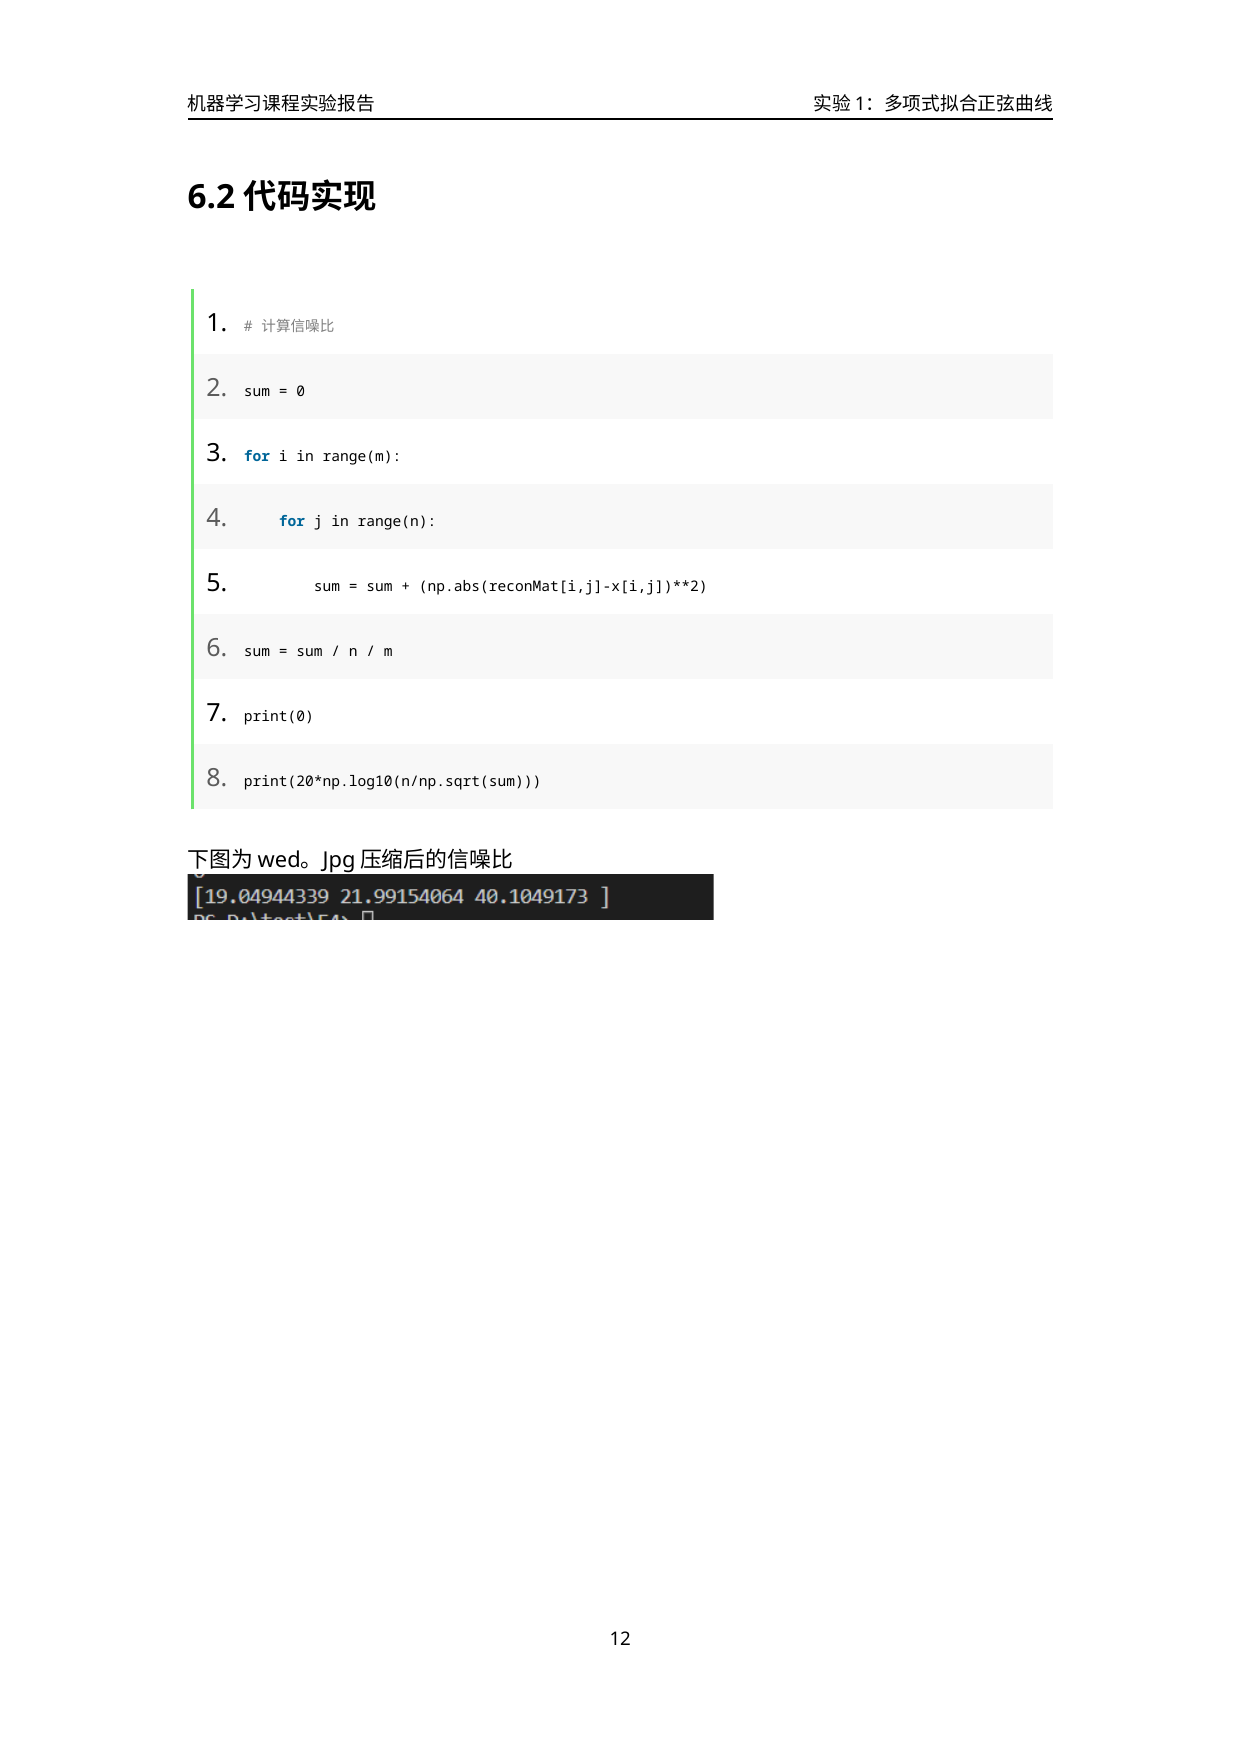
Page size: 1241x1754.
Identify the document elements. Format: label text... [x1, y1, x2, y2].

list sum = 0 [194, 354, 1053, 419]
list sum = sum / n / m [194, 614, 1053, 679]
list # 计算信噪比 [194, 289, 1053, 354]
list sum = sum + (np.abs(reconMat[i,j]-x[i,j])**2) [194, 549, 1053, 614]
picture [187, 874, 714, 920]
list print(20*np.log10(n/np.sqrt(sum))) [194, 744, 1053, 809]
list for j in range(n): [194, 484, 1053, 549]
list for i in range(m): [194, 419, 1053, 484]
subtitle 6.2 代码实现 [187, 162, 1053, 227]
list print(0) [194, 679, 1053, 744]
text 下图为wed。Jpg压缩后的信噪比 [187, 842, 1053, 874]
